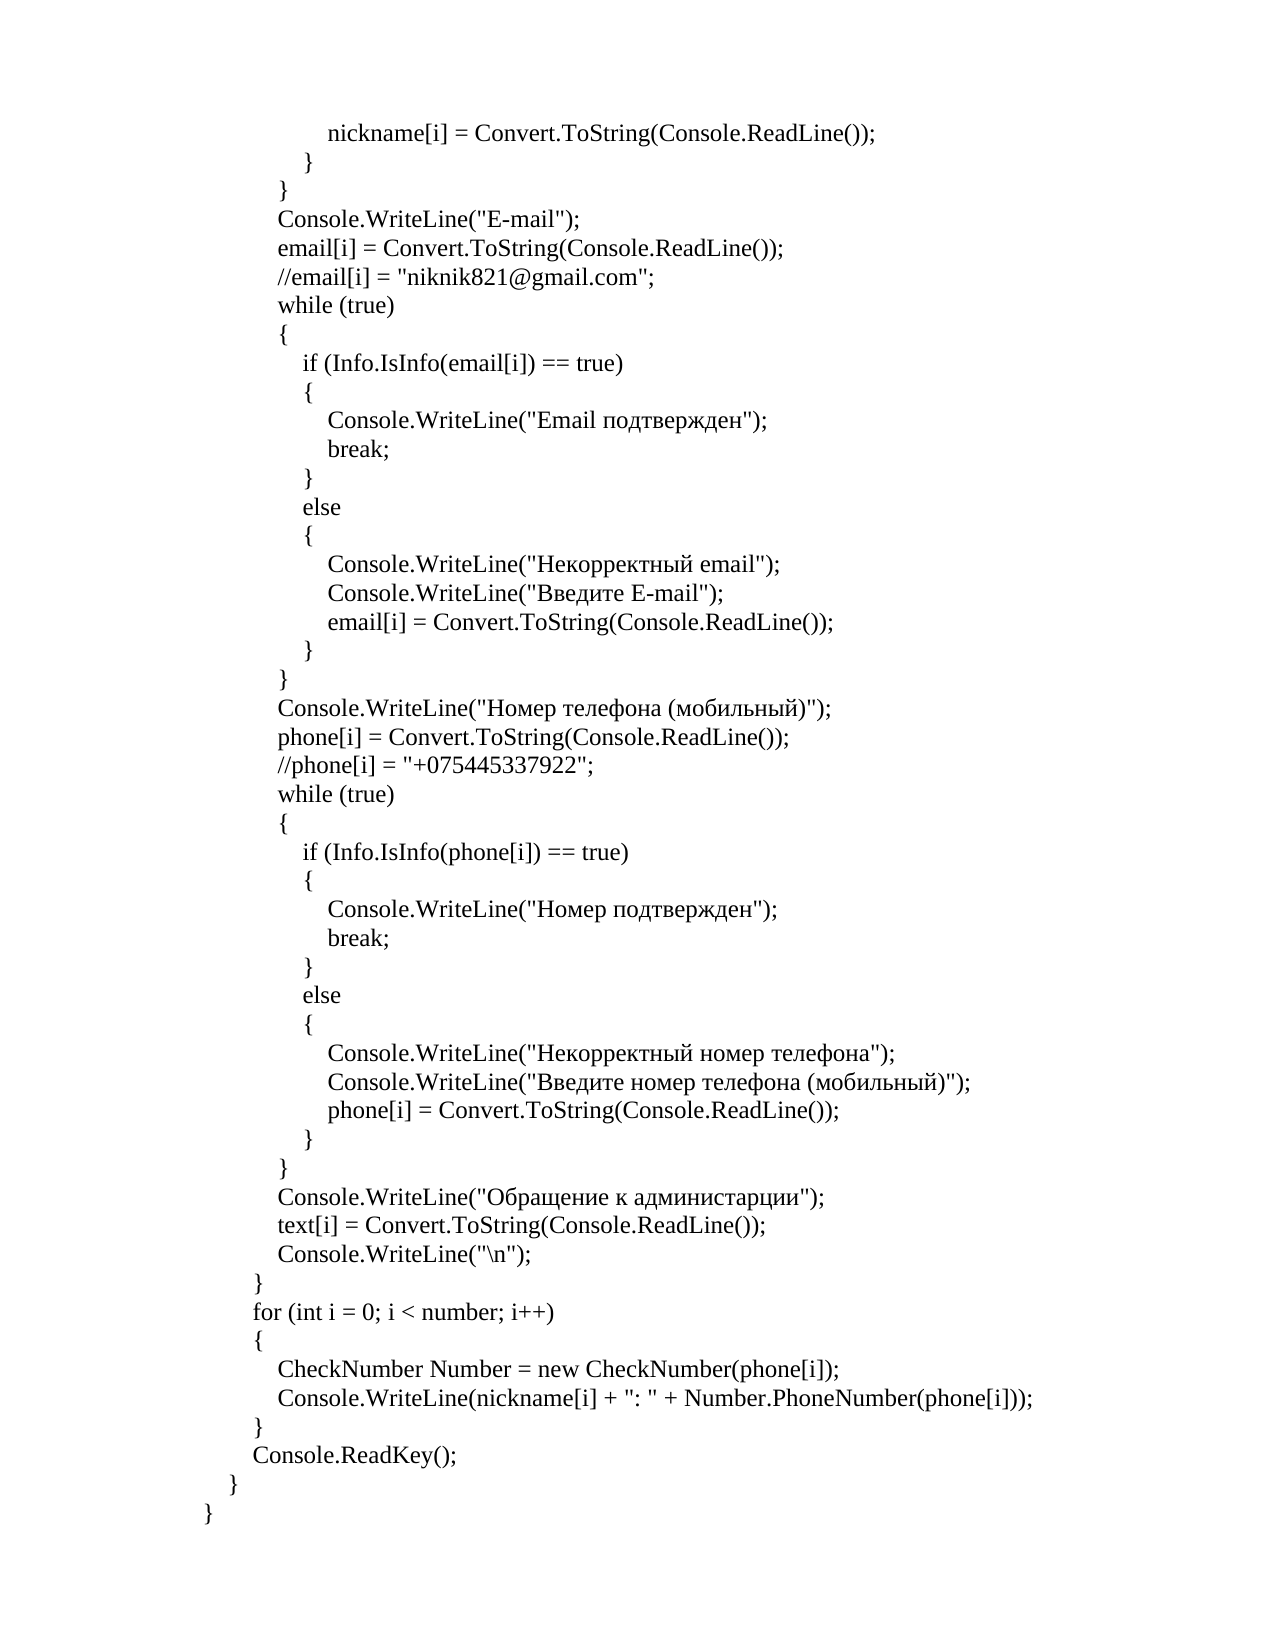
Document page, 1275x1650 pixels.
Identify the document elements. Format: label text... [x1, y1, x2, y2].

text Console.ReadKey(); [177, 1441, 1216, 1469]
text Console.WriteLine("Номер телефона (мобильный)"); [177, 693, 1216, 722]
text break; [177, 434, 1216, 463]
text { [177, 1009, 1216, 1038]
text Console.WriteLine("Email подтвержден"); [177, 406, 1216, 434]
text phone[i] = Convert.ToString(Console.ReadLine()); [177, 1096, 1216, 1124]
text else [177, 981, 1216, 1009]
text Console.WriteLine("Некорректный номер телефона"); [177, 1038, 1216, 1067]
text Console.WriteLine("Номер подтвержден"); [177, 894, 1216, 923]
text } [177, 176, 1216, 204]
text Console.WriteLine("E-mail"); [177, 204, 1216, 233]
text { [177, 808, 1216, 837]
text while (true) [177, 779, 1216, 808]
text } [177, 664, 1216, 693]
text { [177, 521, 1216, 549]
text Console.WriteLine("Введите E-mail"); [177, 578, 1216, 607]
text { [177, 866, 1216, 894]
text } [177, 1268, 1216, 1297]
text Console.WriteLine("Введите номер телефона (мобильный)"); [177, 1067, 1216, 1096]
text Console.WriteLine("\n"); [177, 1239, 1216, 1268]
text } [177, 147, 1216, 176]
text break; [177, 923, 1216, 952]
text Console.WriteLine(nickname[i] + ": " + Number.PhoneNumber(phone[i])); [177, 1383, 1216, 1412]
text } [177, 952, 1216, 981]
text } [177, 1153, 1216, 1182]
text { [177, 319, 1216, 348]
text email[i] = Convert.ToString(Console.ReadLine()); [177, 233, 1216, 262]
text } [177, 463, 1216, 492]
text text[i] = Convert.ToString(Console.ReadLine()); [177, 1211, 1216, 1239]
text } [177, 636, 1216, 664]
text } [177, 1469, 1216, 1498]
text { [177, 1326, 1216, 1354]
text } [177, 1412, 1216, 1441]
text else [177, 492, 1216, 521]
text } [177, 1124, 1216, 1153]
text Console.WriteLine("Некорректный email"); [177, 549, 1216, 578]
text //email[i] = "niknik821@gmail.com"; [177, 262, 1216, 291]
text phone[i] = Convert.ToString(Console.ReadLine()); [177, 722, 1216, 751]
text //phone[i] = "+075445337922"; [177, 751, 1216, 779]
text nickname[i] = Convert.ToString(Console.ReadLine()); [177, 118, 1216, 147]
text if (Info.IsInfo(phone[i]) == true) [177, 837, 1216, 866]
text CheckNumber Number = new CheckNumber(phone[i]); [177, 1354, 1216, 1383]
text email[i] = Convert.ToString(Console.ReadLine()); [177, 607, 1216, 636]
text Console.WriteLine("Обращение к администарции"); [177, 1182, 1216, 1211]
text for (int i = 0; i < number; i++) [177, 1297, 1216, 1326]
text if (Info.IsInfo(email[i]) == true) [177, 348, 1216, 377]
text { [177, 377, 1216, 406]
text while (true) [177, 291, 1216, 319]
text } [177, 1498, 1216, 1527]
